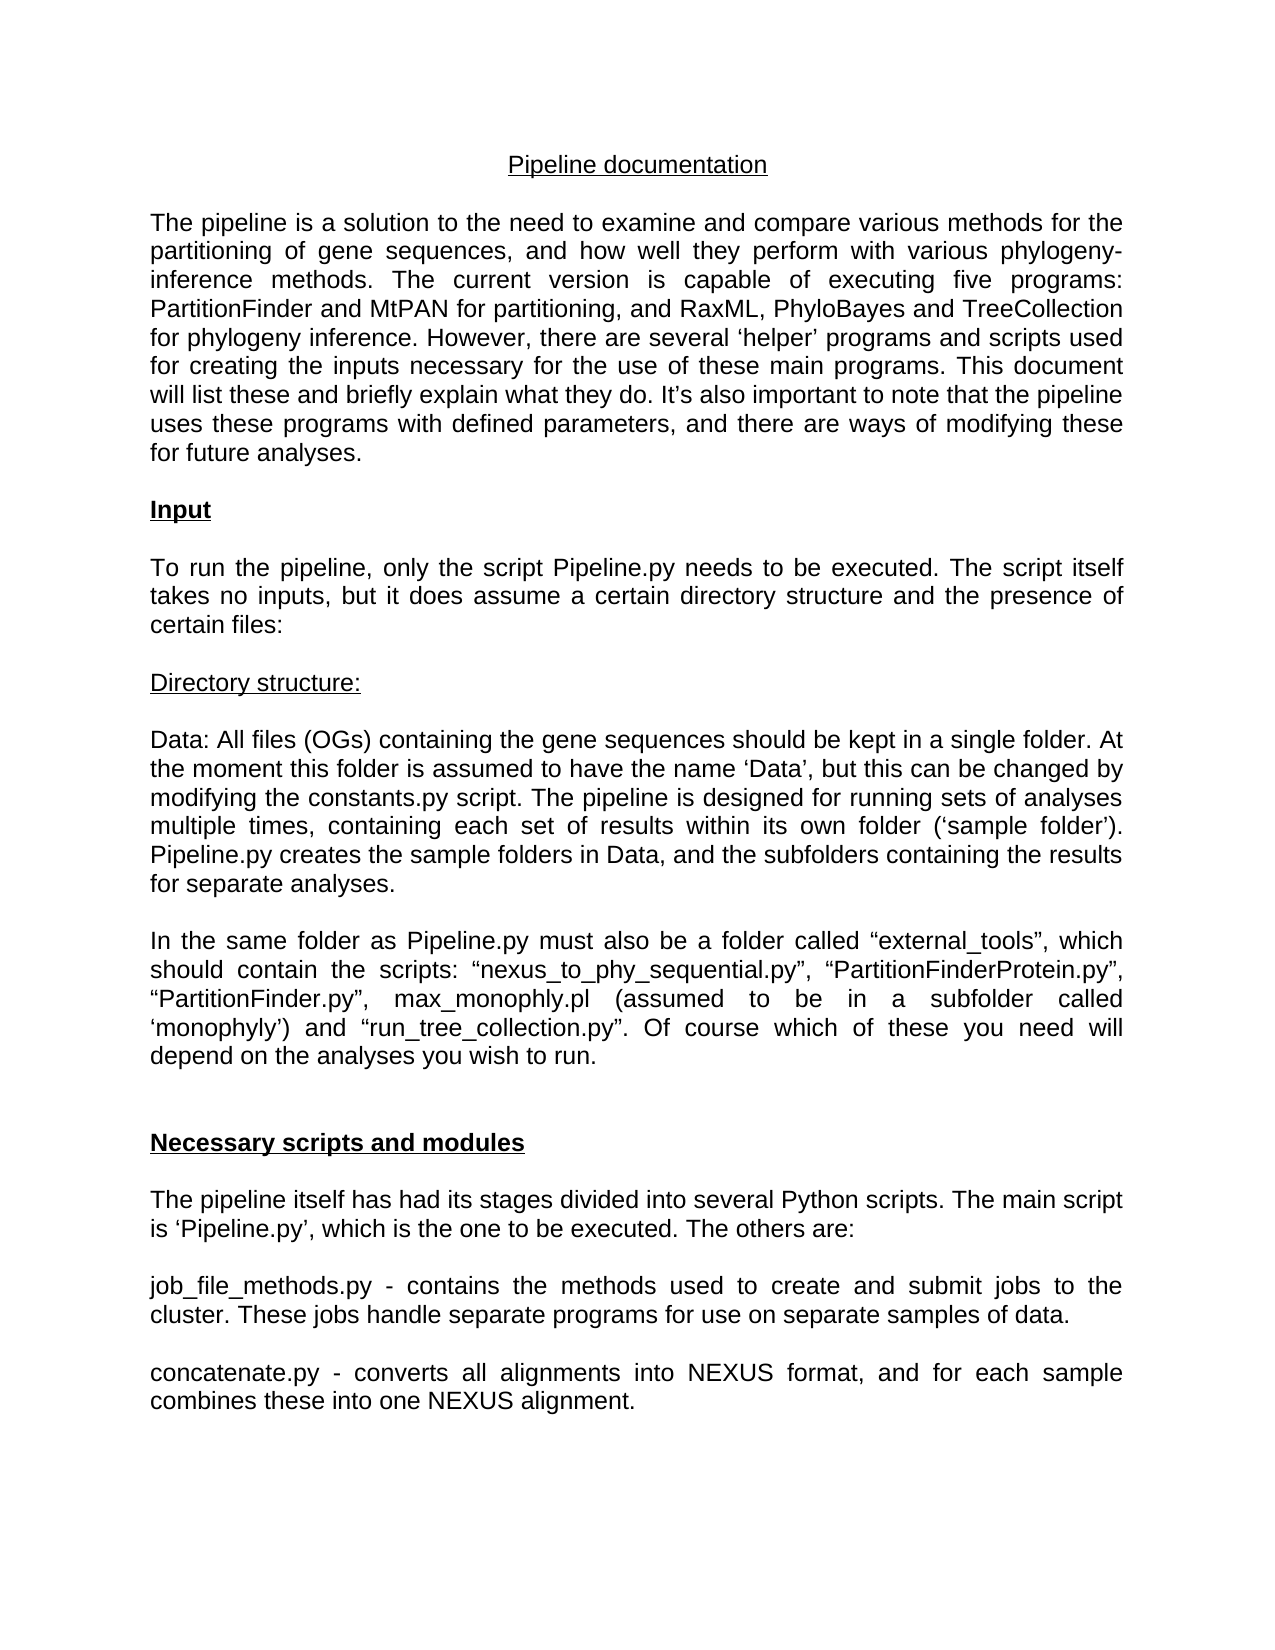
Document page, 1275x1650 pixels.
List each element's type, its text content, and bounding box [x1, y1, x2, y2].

text Necessary scripts and modules [150, 1127, 1125, 1156]
text concatenate.py - converts all alignments into NEXUS format, and for each sample combines these into one NEXUS alignment. [150, 1357, 1125, 1415]
text Data: All files (OGs) containing the gene sequences should be kept in a single folder. At the moment this folder is assumed to have the name ‘Data’, but this can be changed by modifying the constants.py script. The pipeline is designed for running sets of analyses multiple times, containing each set of results within its own folder (‘sample folder’). Pipeline.py creates the sample folders in Data, and the subfolders containing the results for separate analyses. [150, 725, 1125, 897]
text job_file_methods.py - contains the methods used to create and submit jobs to the cluster. These jobs handle separate programs for use on separate samples of data. [150, 1271, 1125, 1329]
text Input [150, 495, 1125, 524]
text To run the pipeline, only the script Pipeline.py needs to be executed. The script itself takes no inputs, but it does assume a certain directory structure and the presence of certain files: [150, 552, 1125, 639]
text In the same folder as Pipeline.py must also be a folder called “external_tools”, which should contain the scripts: “nexus_to_phy_sequential.py”, “PartitionFinderProtein.py”, “PartitionFinder.py”, max_monophly.pl (assumed to be in a subfolder called ‘monophyly’) and “run_tree_collection.py”. Of course which of these you need will depend on the analyses you wish to run. [150, 926, 1125, 1070]
text The pipeline itself has had its stages divided into several Python scripts. The main script is ‘Pipeline.py’, which is the one to be executed. The others are: [150, 1185, 1125, 1242]
text The pipeline is a solution to the need to examine and compare various methods for the partitioning of gene sequences, and how well they perform with various phylogeny-inference methods. The current version is capable of executing five programs: PartitionFinder and MtPAN for partitioning, and RaxML, PhyloBayes and TreeCollection for phylogeny inference. However, there are several ‘helper’ programs and scripts used for creating the inputs necessary for the use of these main programs. This document will list these and briefly explain what they do. It’s also important to note that the pipeline uses these programs with defined parameters, and there are ways of modifying these for future analyses. [150, 207, 1125, 466]
text Pipeline documentation [150, 150, 1125, 179]
text Directory structure: [150, 667, 1125, 696]
